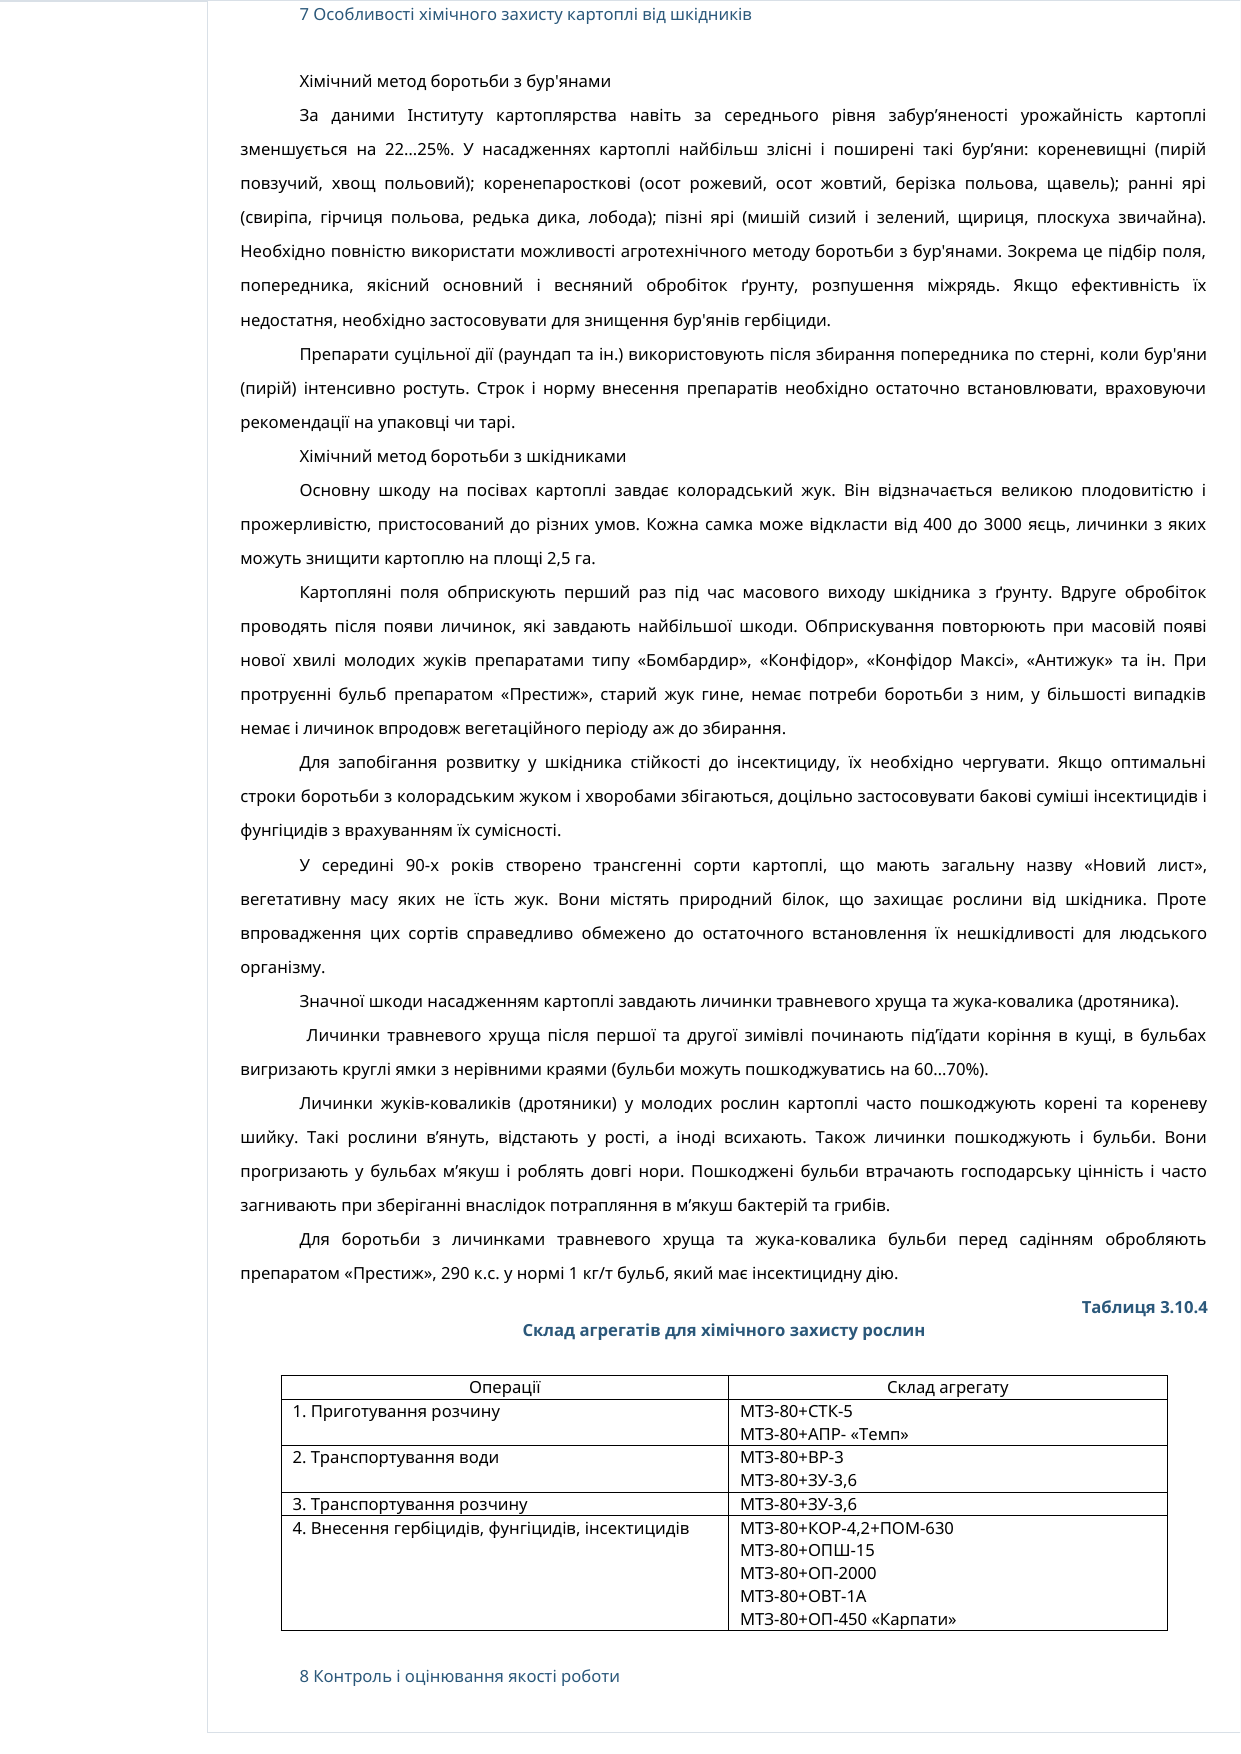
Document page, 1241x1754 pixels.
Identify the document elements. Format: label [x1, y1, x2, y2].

table_cell [208, 1, 1240, 1732]
